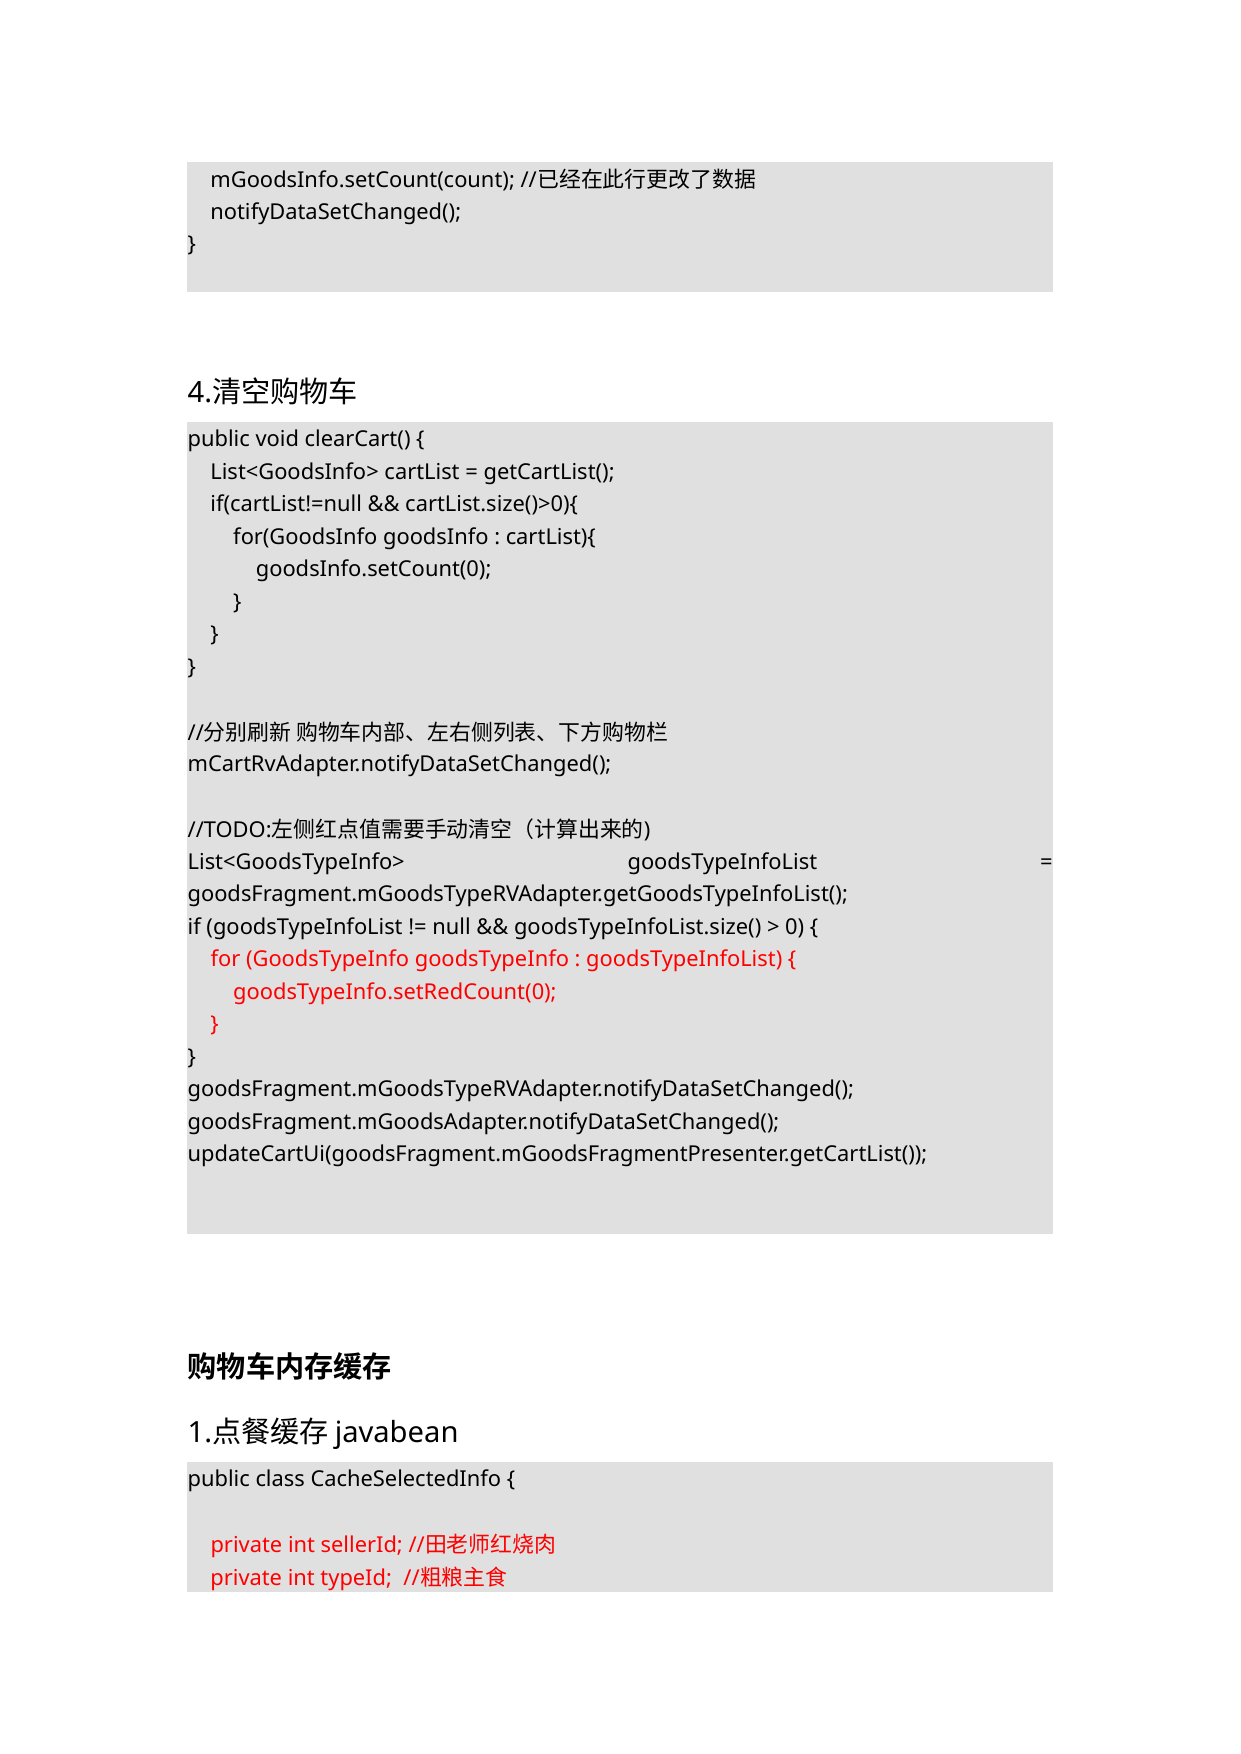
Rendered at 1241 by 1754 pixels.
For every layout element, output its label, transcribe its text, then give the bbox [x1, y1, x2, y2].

list 购物车内存缓存 [187, 1267, 1053, 1397]
list 1.点餐缓存javabean [187, 1397, 1053, 1462]
text //分别刷新 购物车内部、左右侧列表、下方购物栏 mCartRvAdapter.notifyDataSetChanged(); //TODO:左侧红点值需要手动清空（计算出来的) List<GoodsTypeInfo> goodsTypeInfoList = goodsFragment.mGoodsTypeRVAdapter.getGoodsTypeInfoList(); if (goodsTypeInfoList != null && goodsTypeInfoList.size() > 0) { for (GoodsTypeInfo goodsTypeInfo : goodsTypeInfoList) { goodsTypeInfo.setRedCount(0); } } goodsFragment.mGoodsTypeRVAdapter.notifyDataSetChanged(); goodsFragment.mGoodsAdapter.notifyDataSetChanged(); updateCartUi(goodsFragment.mGoodsFragmentPresenter.getCartList()); [187, 714, 1053, 1169]
list 4.清空购物车 [187, 292, 1053, 422]
text public void clearCart() { List<GoodsInfo> cartList = getCartList(); if(cartList!=null && cartList.size()>0){ for(GoodsInfo goodsInfo : cartList){ goodsInfo.setCount(0); } } } [187, 422, 1053, 682]
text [187, 1462, 1053, 1592]
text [187, 162, 1053, 259]
